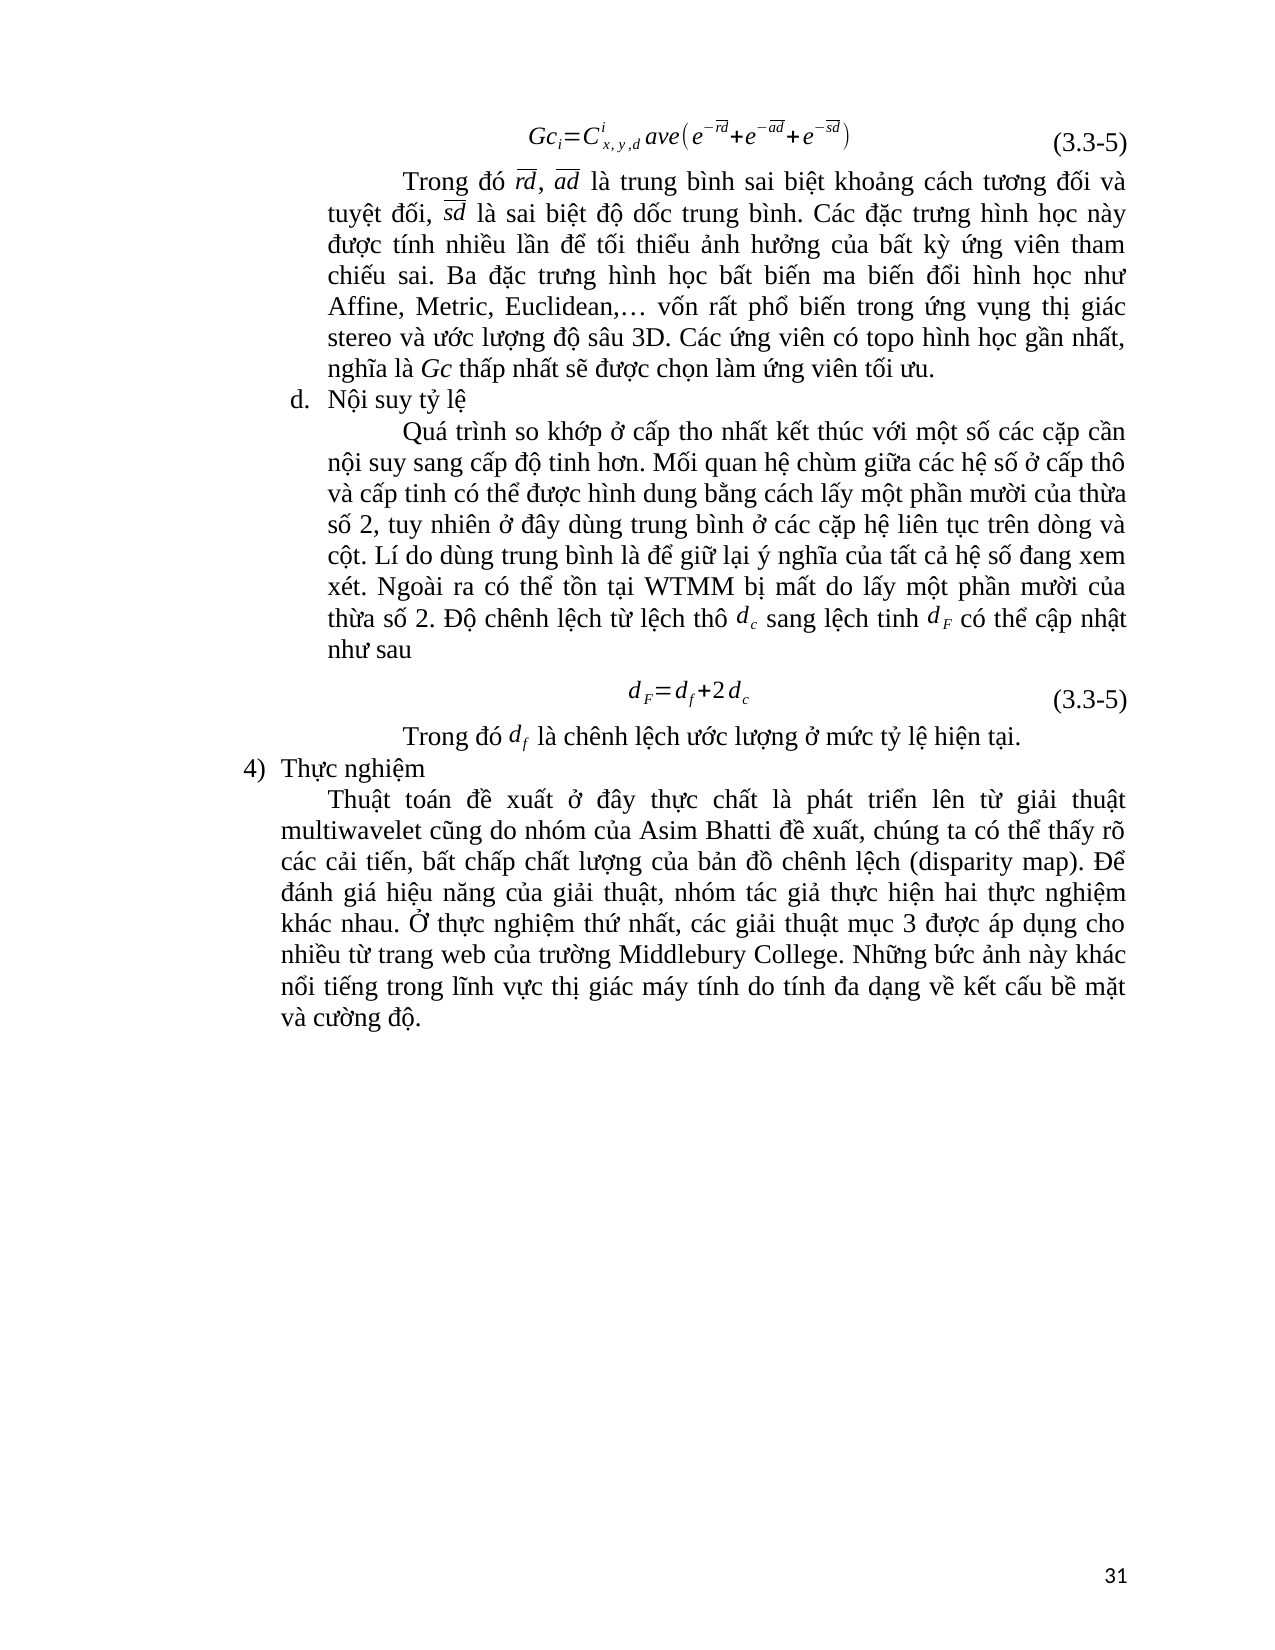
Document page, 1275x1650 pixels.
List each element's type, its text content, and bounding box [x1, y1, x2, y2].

table_header [269, 118, 1033, 166]
list Nội suy tỷ lệ [290, 383, 1127, 415]
list Thực nghiệm [243, 752, 1127, 783]
list Trong đó là chênh lệch ước lượng ở mức tỷ lệ hiện tại. [327, 720, 1127, 752]
list Trong đó , là trung bình sai biệt khoảng cách tương đối và tuyệt đối, là sai biệt độ dốc trung bình. Các đặc trưng hình học này được tính nhiều lần để tối thiểu ảnh hưởng của bất kỳ ứng viên tham chiếu sai. Ba đặc trưng hình học bất biến ma biến đổi hình học như Affine, Metric, Euclidean,… vốn rất phổ biến trong ứng vụng thị giác stereo và ước lượng độ sâu 3D. Các ứng viên có topo hình học gần nhất, nghĩa là Gc thấp nhất sẽ được chọn làm ứng viên tối ưu. [327, 166, 1127, 383]
list Thuật toán đề xuất ở đây thực chất là phát triển lên từ giải thuật multiwavelet cũng do nhóm của Asim Bhatti đề xuất, chúng ta có thể thấy rõ các cải tiến, bất chấp chất lượng của bản đồ chênh lệch (disparity map). Để đánh giá hiệu năng của giải thuật, nhóm tác giả thực hiện hai thực nghiệm khác nhau. Ở thực nghiệm thứ nhất, các giải thuật mục 3 được áp dụng cho nhiều từ trang web của trường Middlebury College. Những bức ảnh này khác nổi tiếng trong lĩnh vực thị giác máy tính do tính đa dạng về kết cấu bề mặt và cường độ. [281, 783, 1127, 1032]
table_header [269, 677, 1033, 720]
table_header (3.3-5) [1034, 118, 1138, 166]
list Quá trình so khớp ở cấp tho nhất kết thúc với một số các cặp cần nội suy sang cấp độ tinh hơn. Mối quan hệ chùm giữa các hệ số ở cấp thô và cấp tinh có thể được hình dung bằng cách lấy một phần mười của thừa số 2, tuy nhiên ở đây dùng trung bình ở các cặp hệ liên tục trên dòng và cột. Lí do dùng trung bình là để giữ lại ý nghĩa của tất cả hệ số đang xem xét. Ngoài ra có thể tồn tại WTMM bị mất do lấy một phần mười của thừa số 2. Độ chênh lệch từ lệch thô sang lệch tinh có thể cập nhật như sau [327, 415, 1127, 664]
table_header (3.3-5) [1034, 677, 1138, 720]
